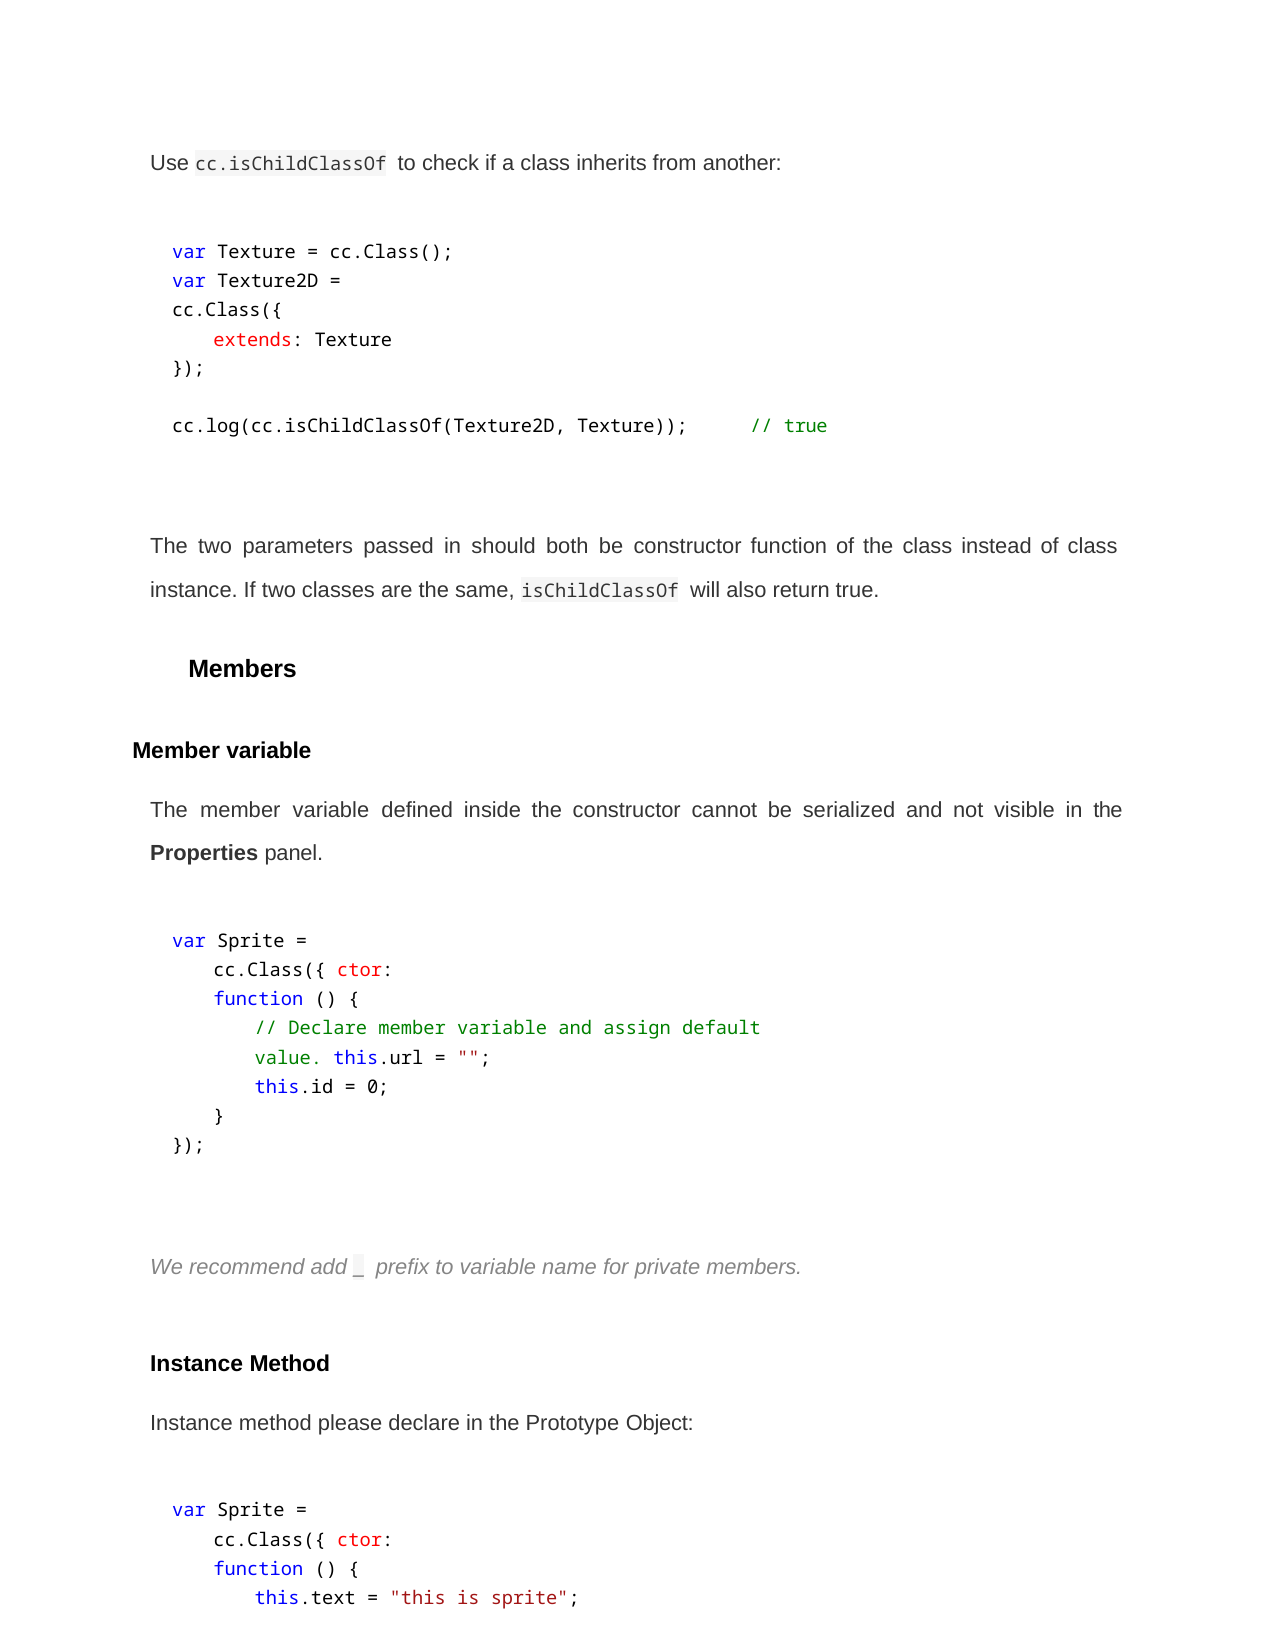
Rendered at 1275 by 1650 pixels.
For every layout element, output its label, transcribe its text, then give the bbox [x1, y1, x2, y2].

text Instance method please declare in the Prototype Object: [150, 1409, 1275, 1435]
text The two parameters passed in should both be constructor function of the class instead of class instance. If two classes are the same, isChildClassOf will also return true. [150, 533, 1124, 602]
text var Sprite = cc.Class({ ctor: function () { [172, 927, 410, 1011]
text extends: Texture [213, 326, 1275, 351]
text } [213, 1102, 1275, 1127]
text var Sprite = cc.Class({ ctor: function () { [172, 1497, 410, 1581]
text We recommend add _ prefix to variable name for private members. [364, 1254, 1275, 1280]
text this.text = "this is sprite"; [254, 1584, 1275, 1610]
text Use cc.isChildClassOf to check if a class inherits from another: [386, 150, 1275, 176]
text this.id = 0; [254, 1073, 1275, 1099]
subtitle Members [82, 654, 403, 683]
text The member variable defined inside the constructor cannot be serialized and not visible in the [150, 797, 1275, 822]
text }); [172, 1131, 1275, 1156]
text }); [172, 355, 1275, 380]
text cc.log(cc.isChildClassOf(Texture2D, Texture)); // true [172, 412, 1275, 438]
text We recommend add _ prefix to variable name for private members. [150, 1254, 353, 1280]
text // Declare member variable and assign default value. this.url = ""; [254, 1015, 801, 1069]
subtitle Member variable [41, 737, 403, 764]
text var Texture = cc.Class(); var Texture2D = cc.Class({ [172, 238, 458, 322]
text Properties panel. [150, 840, 1275, 865]
subtitle Instance Method [150, 1350, 1275, 1376]
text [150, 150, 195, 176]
